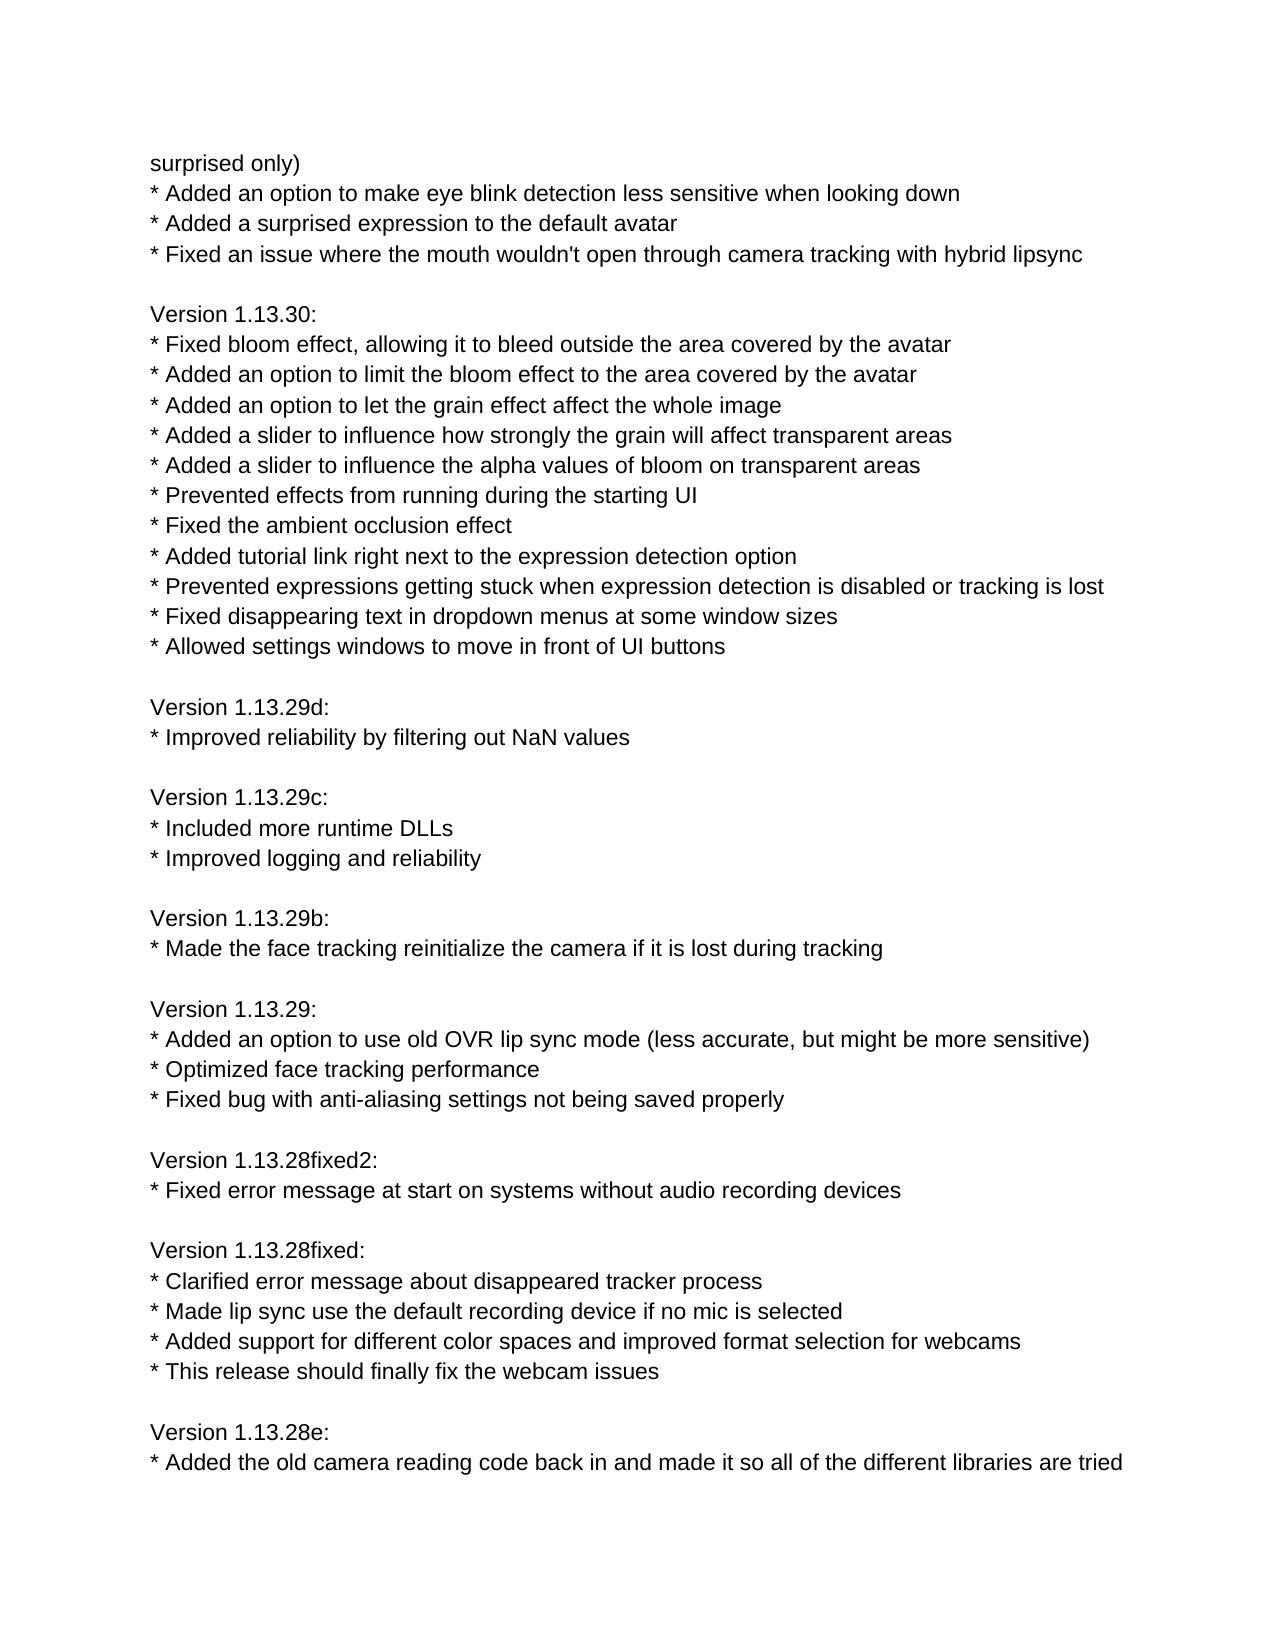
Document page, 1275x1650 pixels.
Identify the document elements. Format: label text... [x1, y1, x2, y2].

text Version 1.13.29d: [150, 694, 1125, 720]
text * Improved logging and reliability [150, 845, 1125, 871]
text Version 1.13.29c: [150, 784, 1125, 811]
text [150, 150, 1125, 176]
text Version 1.13.28fixed: [150, 1237, 1125, 1264]
text * Allowed settings windows to move in front of UI buttons [150, 633, 1125, 660]
text * Fixed an issue where the mouth wouldn't open through camera tracking with hybrid lipsync [150, 241, 1125, 267]
text * Prevented effects from running during the starting UI [150, 482, 1125, 509]
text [150, 1449, 1125, 1475]
text * Fixed error message at start on systems without audio recording devices [150, 1177, 1125, 1203]
text * Added a surprised expression to the default avatar [150, 210, 1125, 237]
text Version 1.13.28fixed2: [150, 1147, 1125, 1173]
text * Fixed disappearing text in dropdown menus at some window sizes [150, 603, 1125, 629]
text * Fixed bloom effect, allowing it to bleed outside the area covered by the avatar [150, 331, 1125, 358]
text * Prevented expressions getting stuck when expression detection is disabled or tracking is lost [150, 573, 1125, 599]
text Version 1.13.28e: [150, 1419, 1125, 1445]
text * Optimized face tracking performance [150, 1056, 1125, 1083]
text * Fixed the ambient occlusion effect [150, 512, 1125, 539]
text * Added a slider to influence the alpha values of bloom on transparent areas [150, 452, 1125, 478]
text * Clarified error message about disappeared tracker process [150, 1268, 1125, 1294]
text * Made the face tracking reinitialize the camera if it is lost during tracking [150, 935, 1125, 962]
text * Improved reliability by filtering out NaN values [150, 724, 1125, 750]
text * Added an option to use old OVR lip sync mode (less accurate, but might be more sensitive) [150, 1026, 1125, 1052]
text Version 1.13.30: [150, 301, 1125, 327]
text * This release should finally fix the webcam issues [150, 1358, 1125, 1385]
text Version 1.13.29b: [150, 905, 1125, 932]
text * Added an option to make eye blink detection less sensitive when looking down [150, 180, 1125, 207]
text * Added tutorial link right next to the expression detection option [150, 543, 1125, 569]
text * Added an option to limit the bloom effect to the area covered by the avatar [150, 361, 1125, 388]
text * Added an option to let the grain effect affect the whole image [150, 392, 1125, 418]
text * Made lip sync use the default recording device if no mic is selected [150, 1298, 1125, 1324]
text * Fixed bug with anti-aliasing settings not being saved properly [150, 1086, 1125, 1113]
text Version 1.13.29: [150, 996, 1125, 1022]
text * Included more runtime DLLs [150, 814, 1125, 841]
text * Added a slider to influence how strongly the grain will affect transparent areas [150, 422, 1125, 448]
text * Added support for different color spaces and improved format selection for webcams [150, 1328, 1125, 1354]
